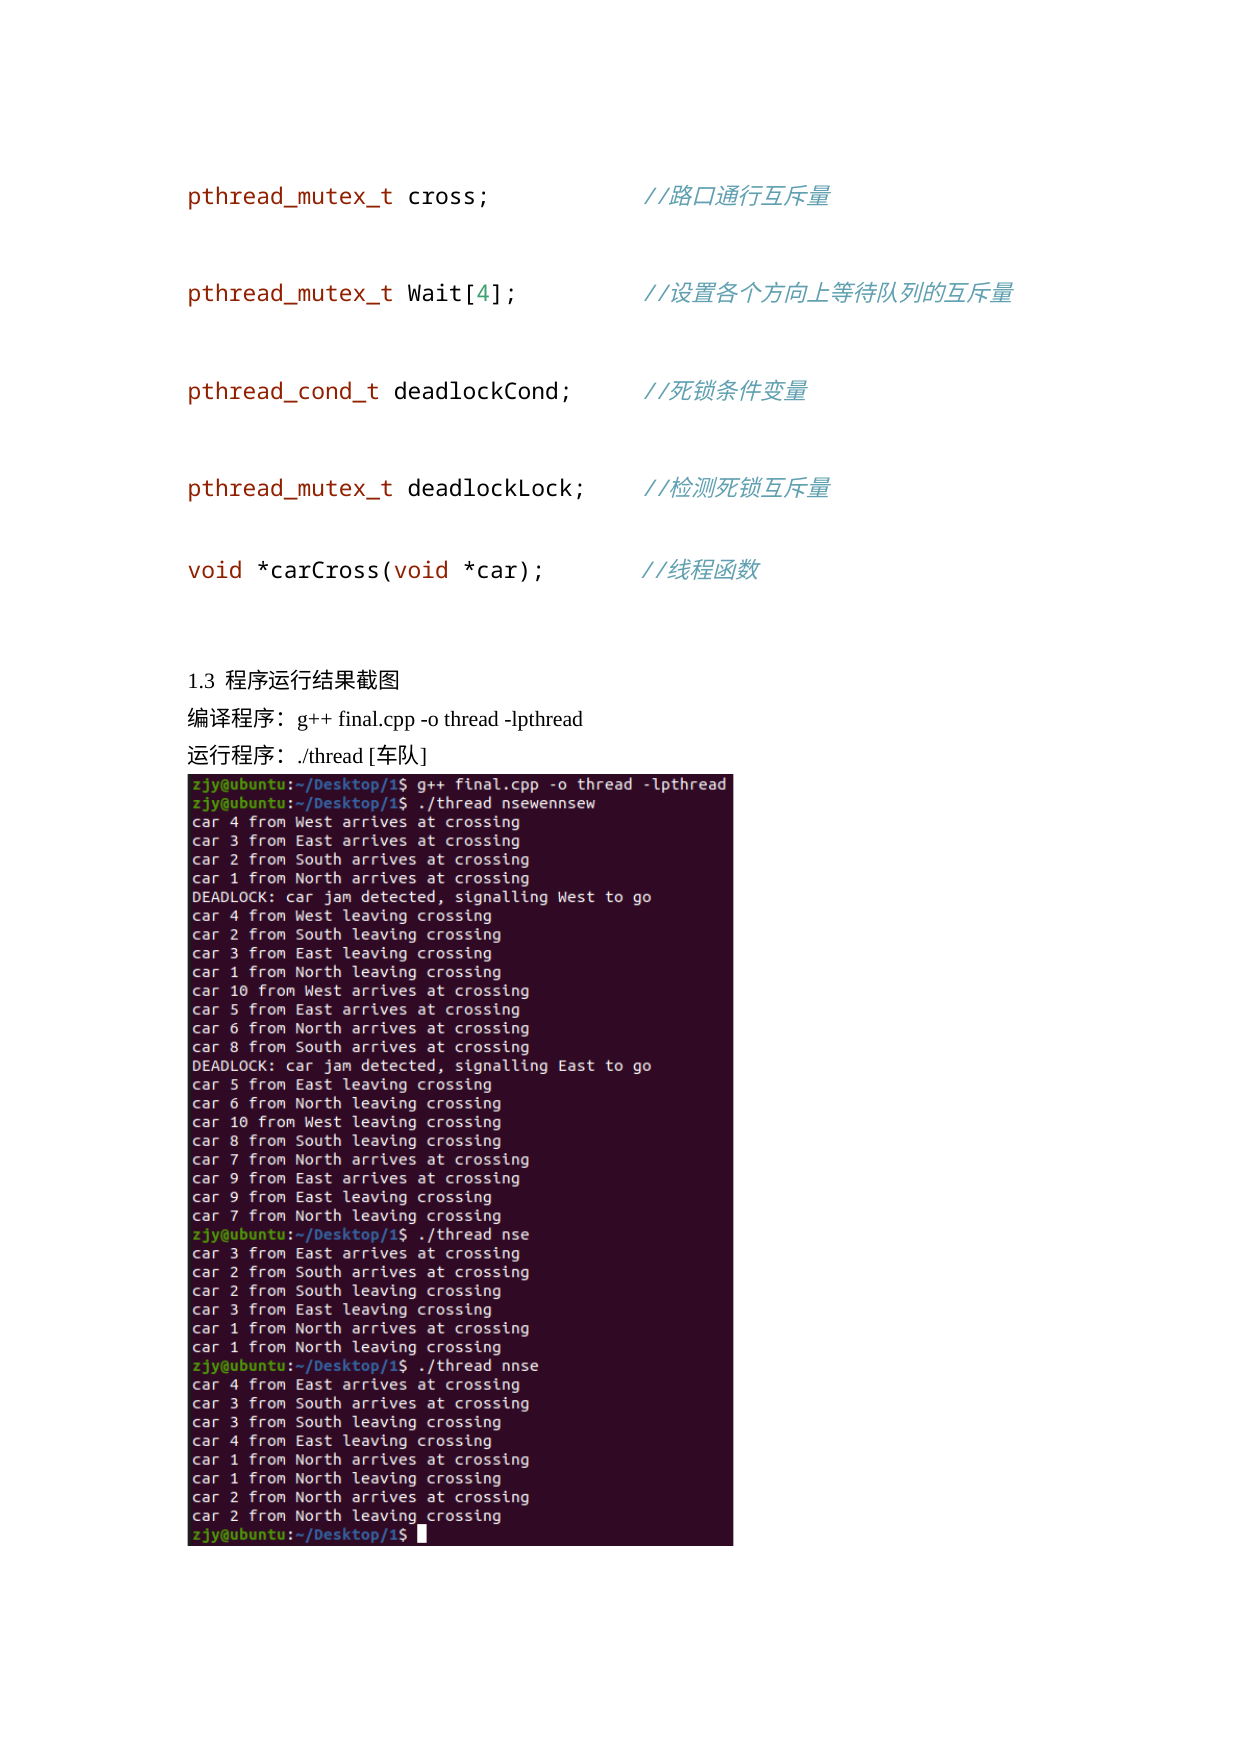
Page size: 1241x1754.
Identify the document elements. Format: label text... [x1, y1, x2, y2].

text 运行程序：./thread [车队] [187, 737, 1053, 770]
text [187, 162, 1053, 519]
text void *carCross(void *car); //线程函数 [187, 536, 1053, 601]
list 程序运行结果截图 [187, 663, 1053, 695]
text 编译程序：g++ final.cpp -o thread -lpthread [187, 700, 1053, 733]
picture [187, 774, 734, 1546]
